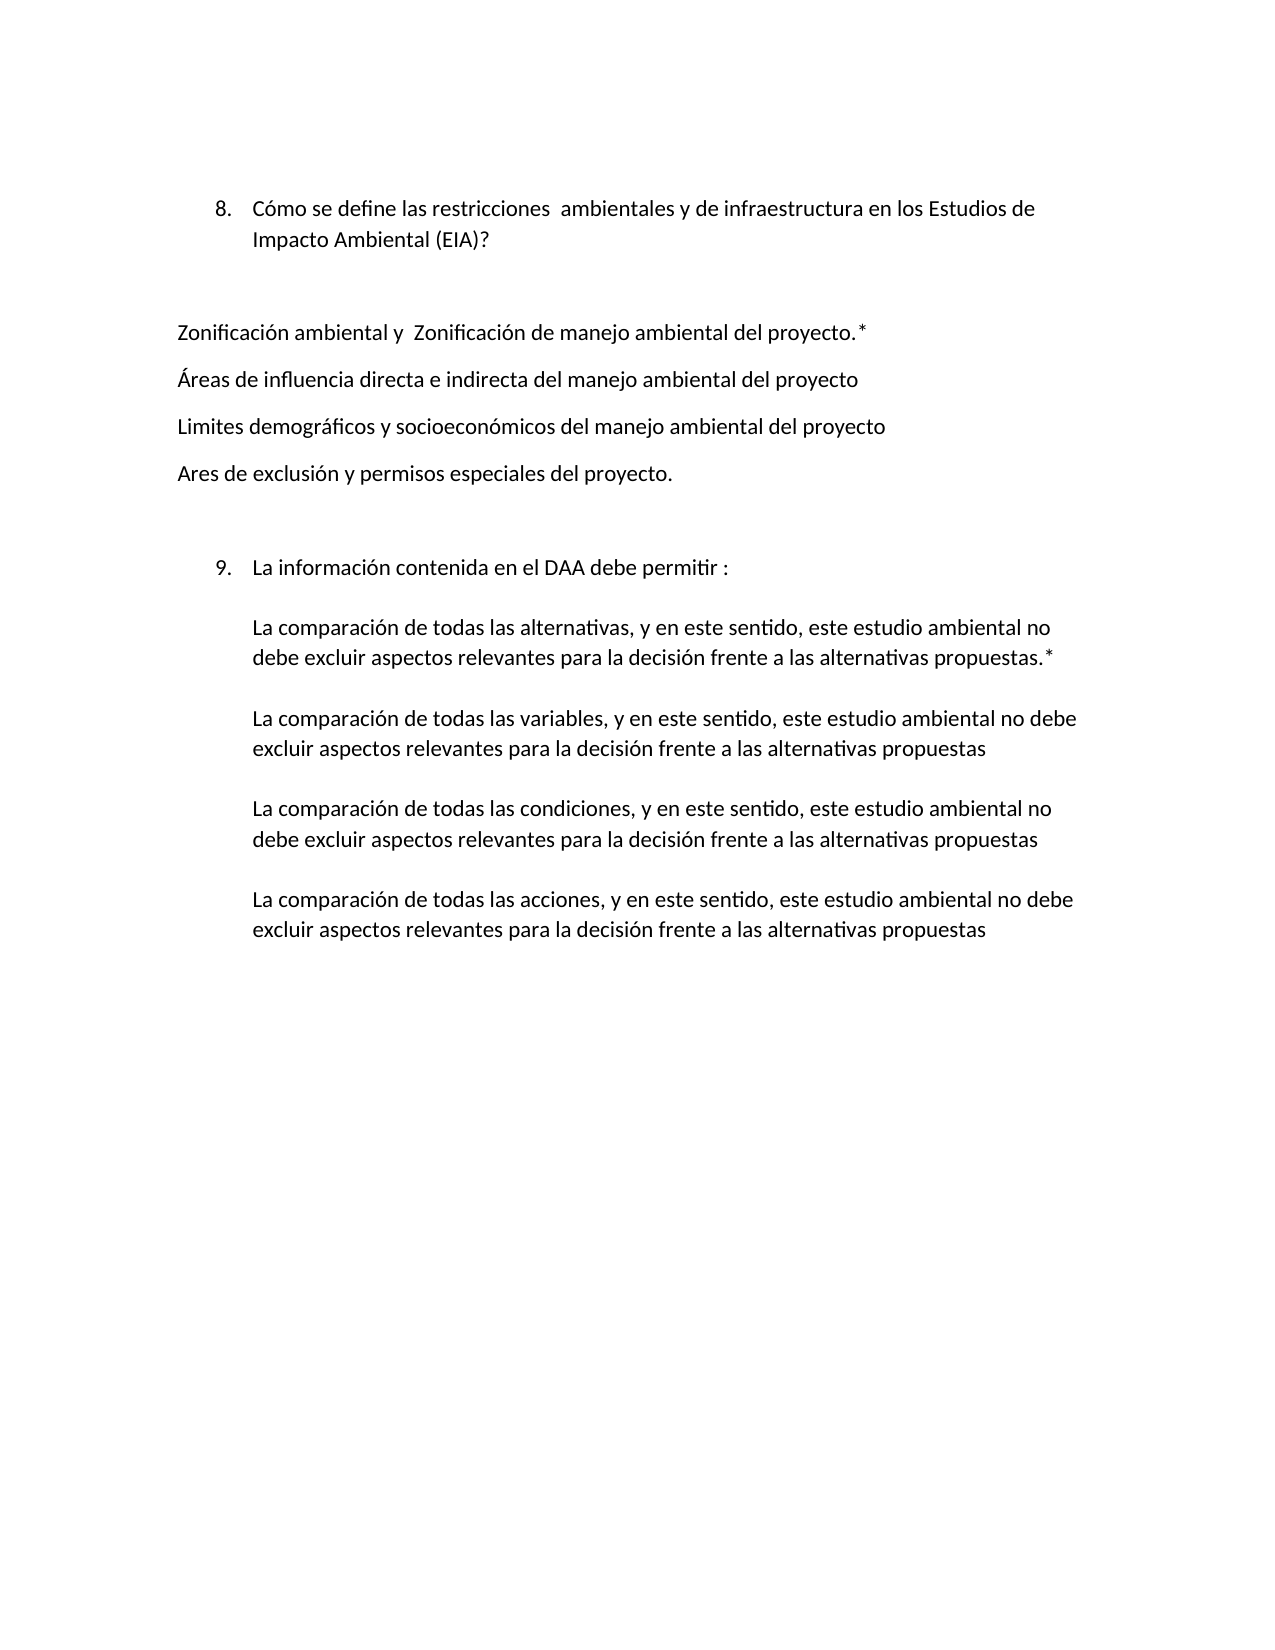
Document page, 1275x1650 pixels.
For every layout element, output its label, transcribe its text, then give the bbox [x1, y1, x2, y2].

list La comparación de todas las condiciones, y en este sentido, este estudio ambiental no debe excluir aspectos relevantes para la decisión frente a las alternativas propuestas [252, 794, 1098, 853]
list La comparación de todas las variables, y en este sentido, este estudio ambiental no debe excluir aspectos relevantes para la decisión frente a las alternativas propuestas [252, 704, 1098, 762]
list La información contenida en el DAA debe permitir : [215, 553, 1098, 581]
text Áreas de influencia directa e indirecta del manejo ambiental del proyecto [177, 365, 1098, 393]
list La comparación de todas las acciones, y en este sentido, este estudio ambiental no debe excluir aspectos relevantes para la decisión frente a las alternativas propuestas [252, 885, 1098, 943]
text Limites demográficos y socioeconómicos del manejo ambiental del proyecto [177, 412, 1098, 440]
text Zonificación ambiental y Zonificación de manejo ambiental del proyecto.* [177, 318, 1098, 346]
list La comparación de todas las alternativas, y en este sentido, este estudio ambiental no debe excluir aspectos relevantes para la decisión frente a las alternativas propuestas.* [252, 613, 1098, 671]
list Cómo se define las restricciones ambientales y de infraestructura en los Estudios de Impacto Ambiental (EIA)? [215, 194, 1098, 253]
text Ares de exclusión y permisos especiales del proyecto. [177, 459, 1098, 487]
